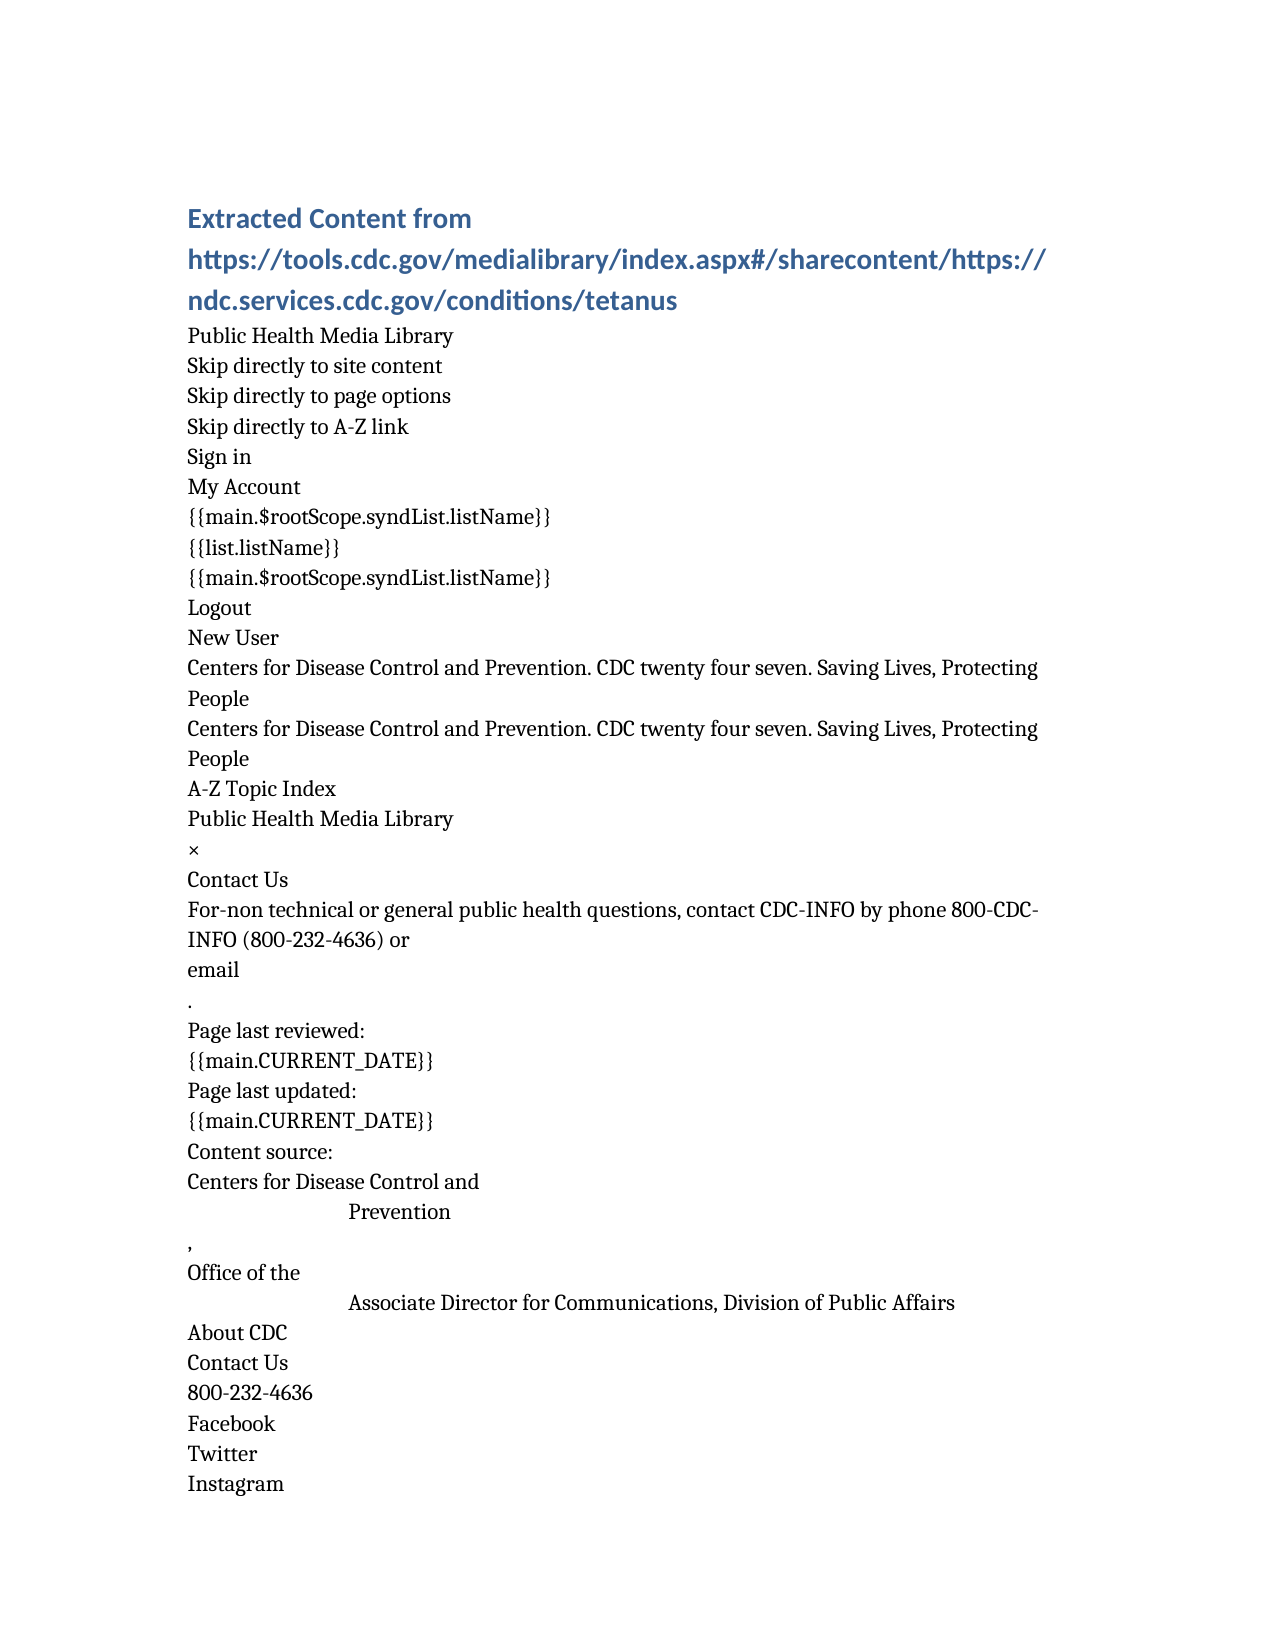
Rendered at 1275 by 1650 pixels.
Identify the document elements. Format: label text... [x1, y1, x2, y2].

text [187, 323, 1087, 1497]
subtitle Extracted Content from https://tools.cdc.gov/medialibrary/index.aspx#/sharecontent/https://ndc.services.cdc.gov/conditions/tetanus [187, 200, 1087, 317]
